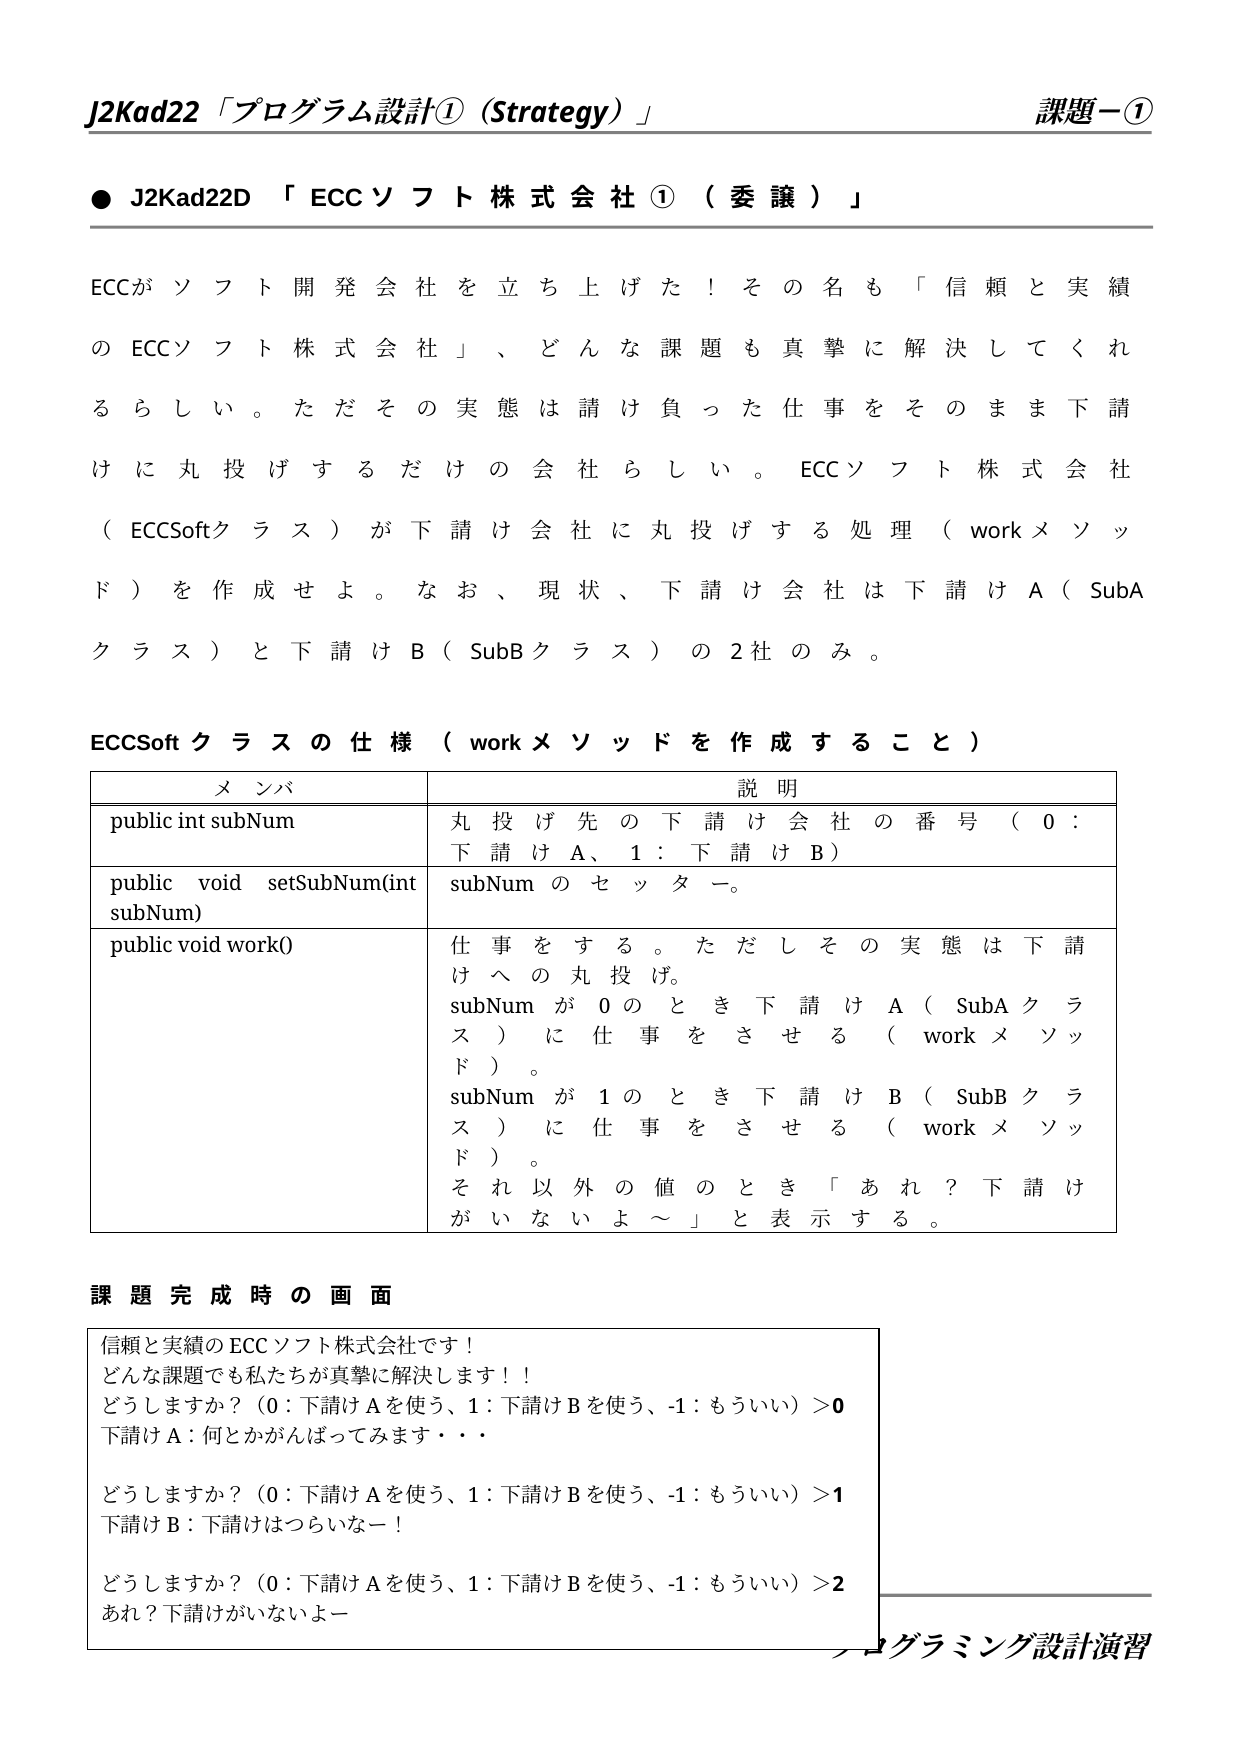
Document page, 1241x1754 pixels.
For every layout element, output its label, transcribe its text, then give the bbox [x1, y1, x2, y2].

table_cell public void work() [91, 929, 427, 1232]
table_cell subNumのセッター。 [428, 867, 1116, 928]
text 課題完成時の画面 [90, 1263, 1150, 1324]
table_header 説明 [428, 772, 1116, 802]
table_header メンバ [91, 772, 427, 802]
table_cell public int subNum [91, 806, 427, 866]
table_cell 丸投げ先の下請け会社の番号（0：下請けA、1：下請けB） [428, 806, 1116, 866]
text ECCSoftクラスの仕様（workメソッドを作成すること） [90, 711, 1150, 771]
subtitle J2Kad22D「ECCソフト株式会社①（委譲）」 [90, 165, 1150, 225]
table_cell 仕事をする。ただしその実態は下請けへの丸投げ。 subNumが0のとき下請けA（SubAクラス）に仕事をさせる（workメソッド）。 subNumが1のとき下請けB（SubBクラス）に仕事をさせる（workメソッド）。 それ以外の値のとき「あれ？下請けがいないよ～」と表示する。 [428, 929, 1116, 1232]
table_cell public void setSubNum(int subNum) [91, 867, 427, 928]
text ECCがソフト開発会社を立ち上げた！その名も「信頼と実績のECCソフト株式会社」、どんな課題も真摯に解決してくれるらしい。ただその実態は請け負った仕事をそのまま下請けに丸投げするだけの会社らしい。ECCソフト株式会社（ECCSoftクラス）が下請け会社に丸投げする処理（workメソッド）を作成せよ。なお、現状、下請け会社は下請けA（SubAクラス）と下請けB（SubBクラス）の2社のみ。 [90, 256, 1150, 680]
